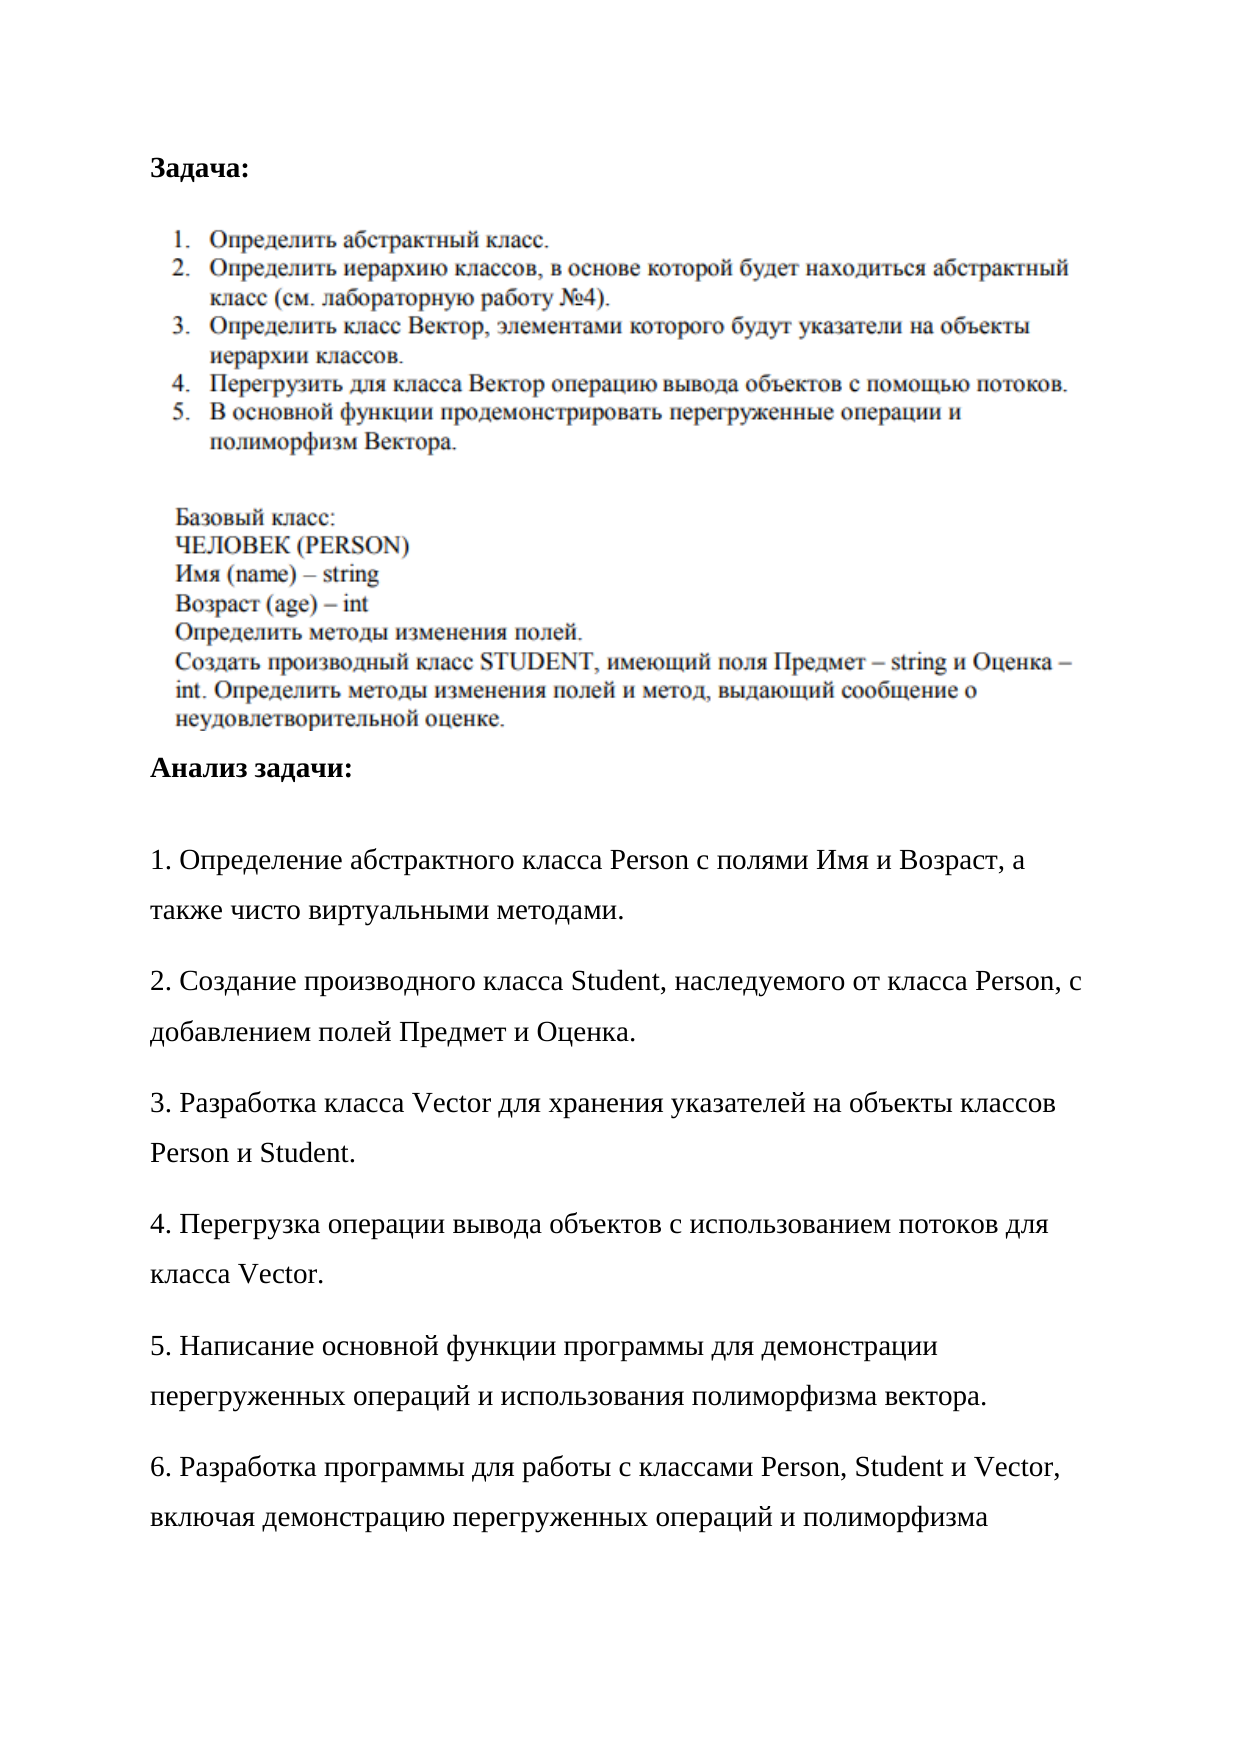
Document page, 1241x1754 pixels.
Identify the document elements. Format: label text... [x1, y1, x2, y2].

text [150, 1449, 1090, 1533]
text 5. Написание основной функции программы для демонстрации перегруженных операций и использования полиморфизма вектора. [150, 1328, 1090, 1412]
text 4. Перегрузка операции вывода объектов с использованием потоков для класса Vector. [150, 1206, 1090, 1290]
text Анализ задачи: 1. Определение абстрактного класса Person с полями Имя и Возраст, а также чисто виртуальными методами. [150, 750, 1090, 926]
text 2. Создание производного класса Student, наследуемого от класса Person, с добавлением полей Предмет и Оценка. [150, 963, 1090, 1047]
text 3. Разработка класса Vector для хранения указателей на объекты классов Person и Student. [150, 1085, 1090, 1169]
text Задача: [150, 150, 1090, 183]
